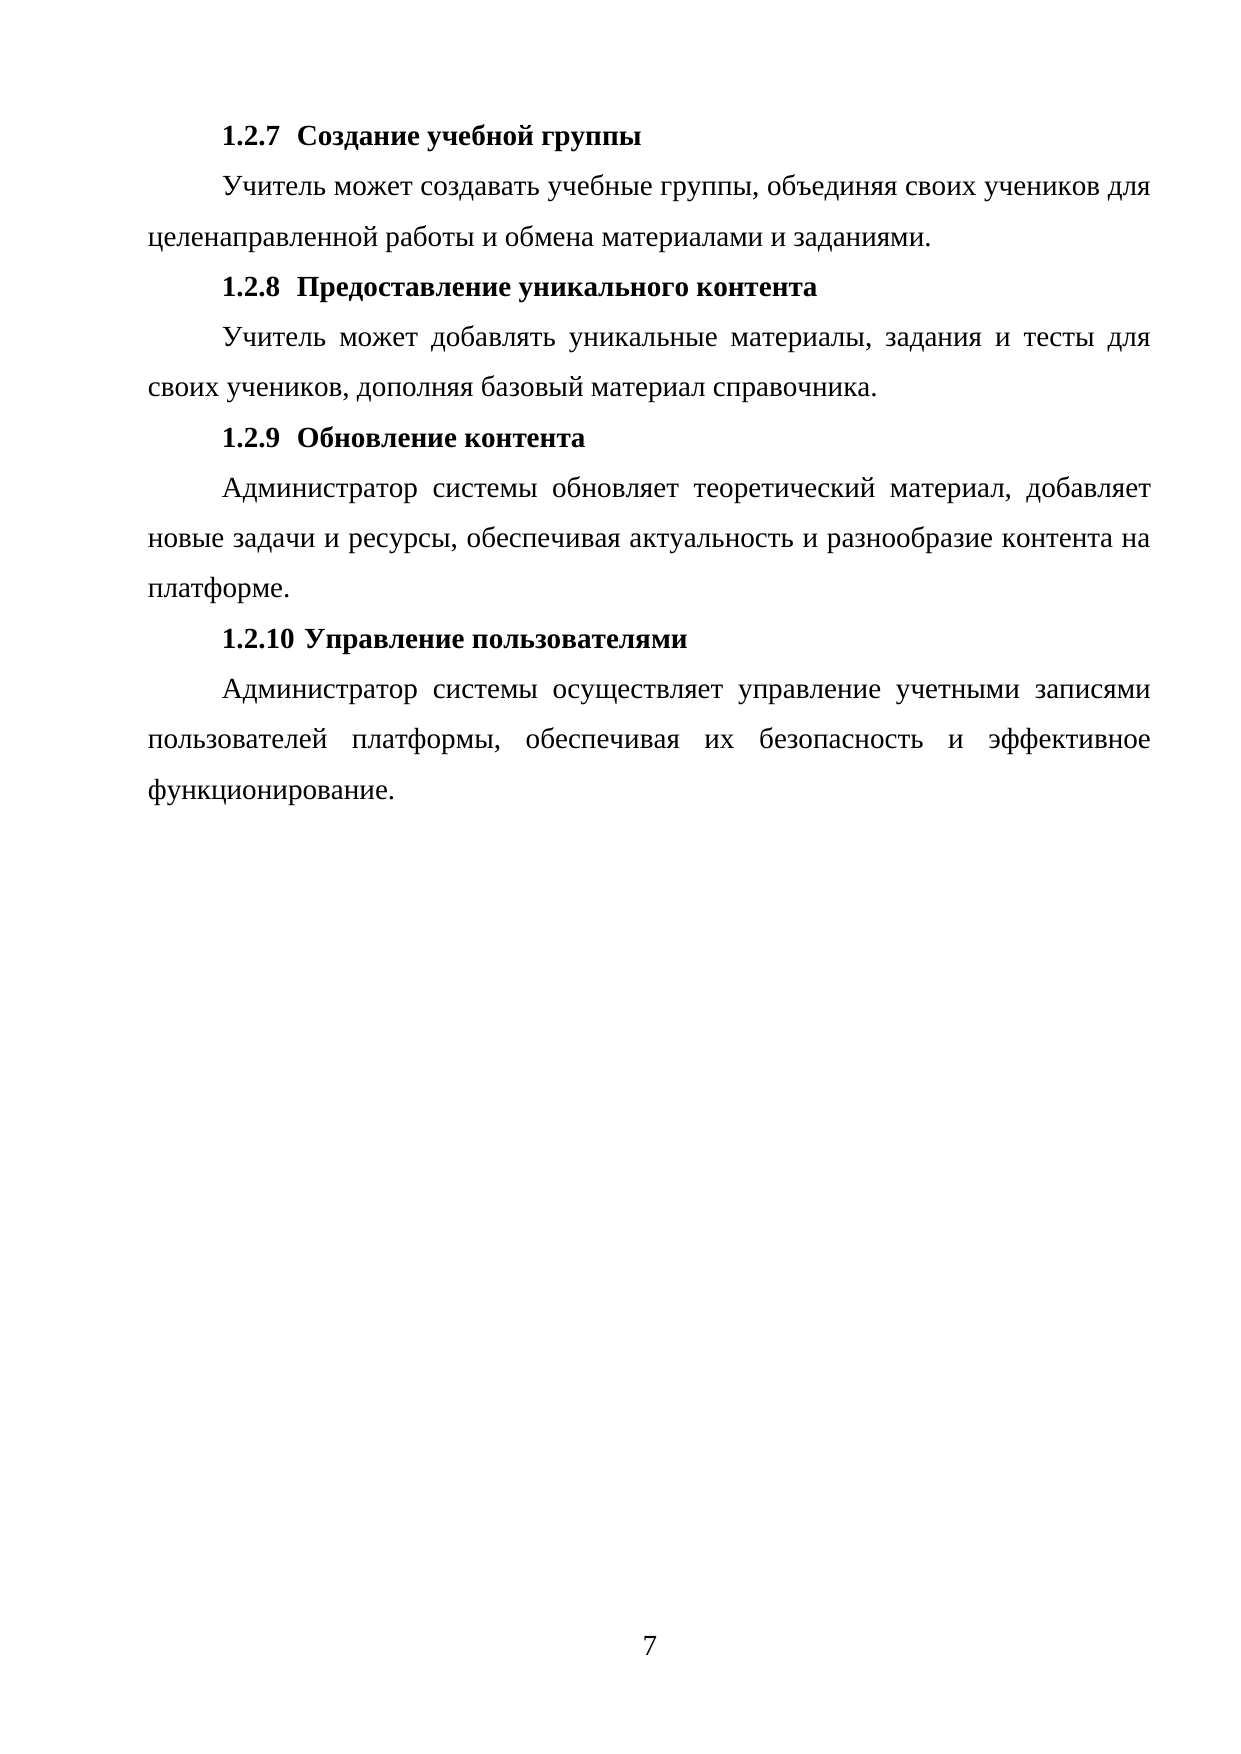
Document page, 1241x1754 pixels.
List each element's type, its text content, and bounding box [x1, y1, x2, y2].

subtitle Предоставление уникального контента [222, 269, 1152, 302]
text Администратор системы осуществляет управление учетными записями пользователей платформы, обеспечивая их безопасность и эффективное функционирование. [148, 671, 1152, 805]
subtitle Создание учебной группы [222, 118, 1152, 152]
text Учитель может создавать учебные группы, объединяя своих учеников для целенаправленной работы и обмена материалами и заданиями. [148, 168, 1152, 252]
text Учитель может добавлять уникальные материалы, задания и тесты для своих учеников, дополняя базовый материал справочника. [148, 319, 1152, 403]
subtitle Обновление контента [222, 420, 1152, 453]
text Администратор системы обновляет теоретический материал, добавляет новые задачи и ресурсы, обеспечивая актуальность и разнообразие контента на платформе. [148, 470, 1152, 604]
subtitle Управление пользователями [222, 621, 1152, 654]
